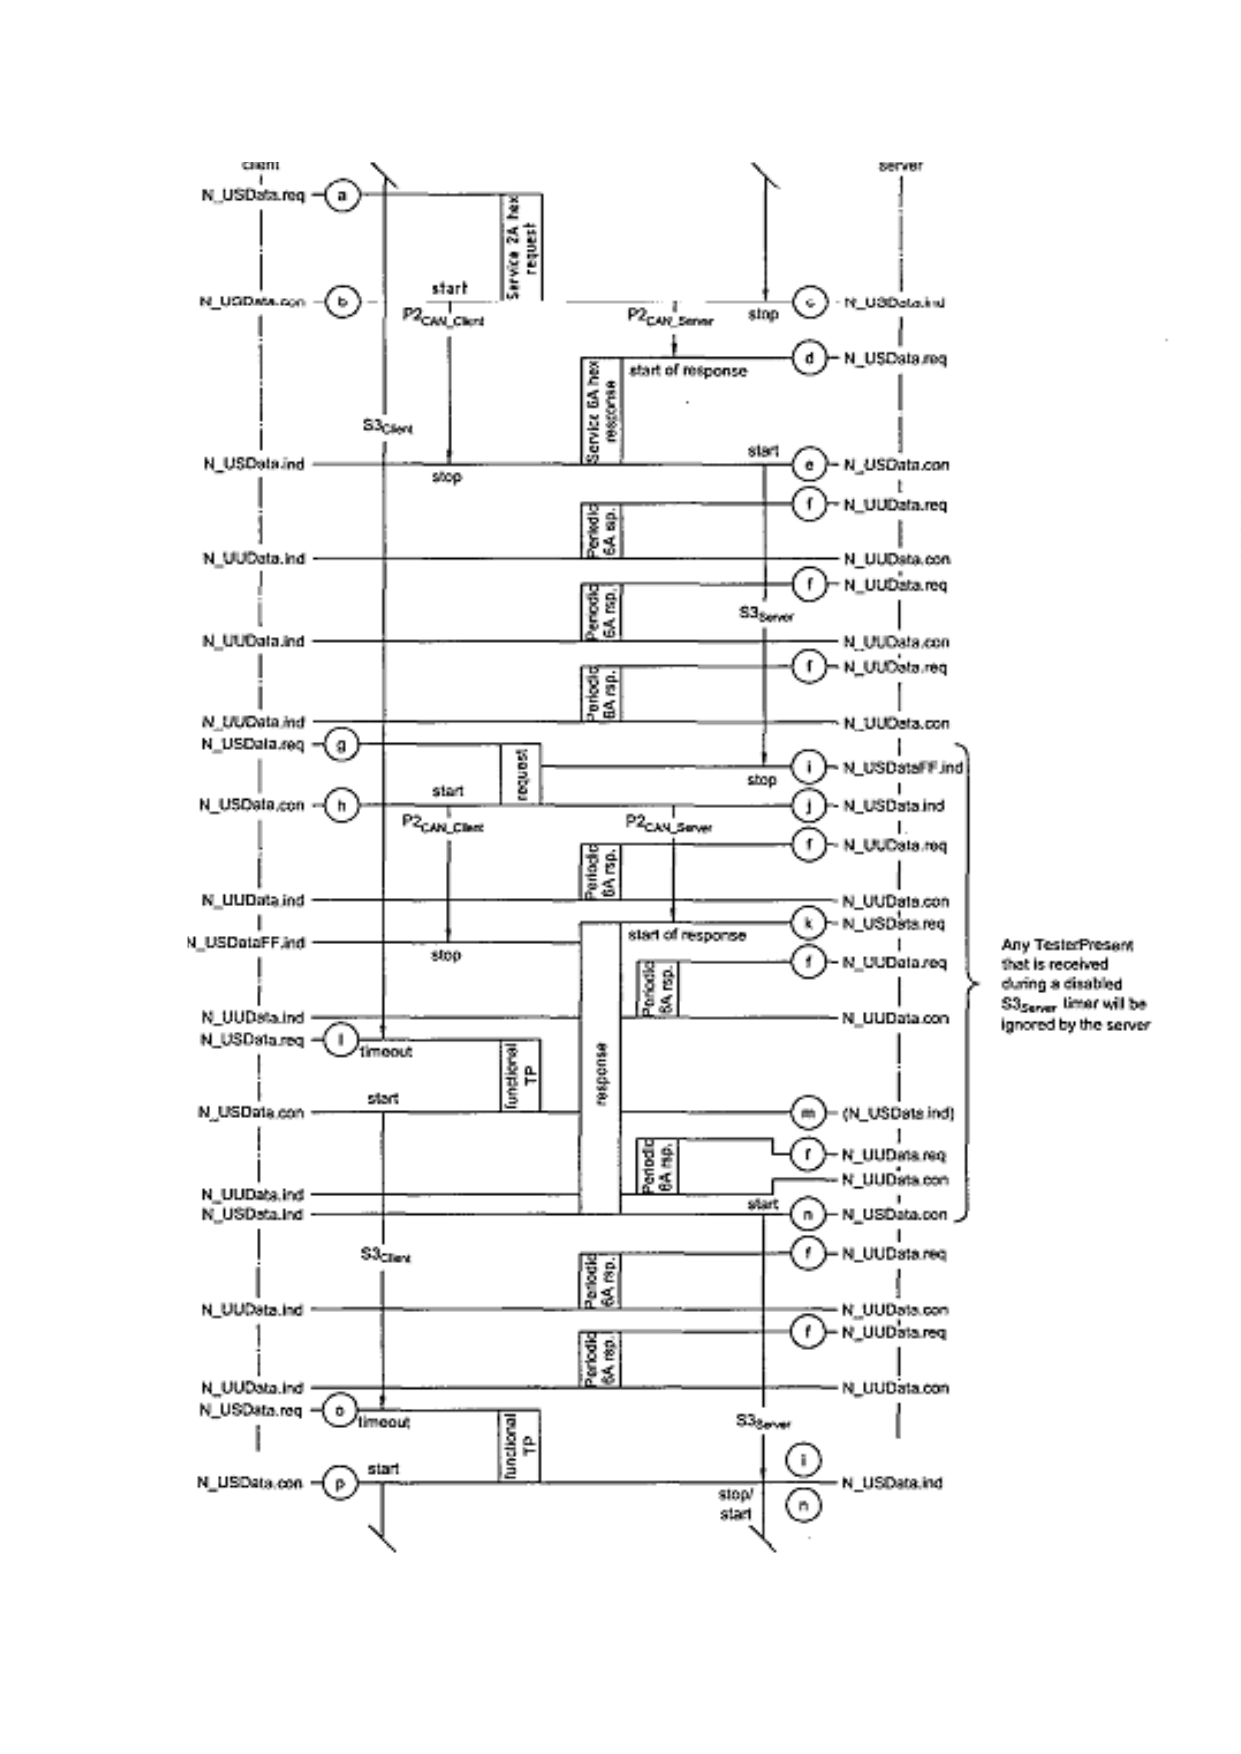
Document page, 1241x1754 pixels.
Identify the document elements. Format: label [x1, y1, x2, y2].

picture [187, 162, 1241, 1573]
